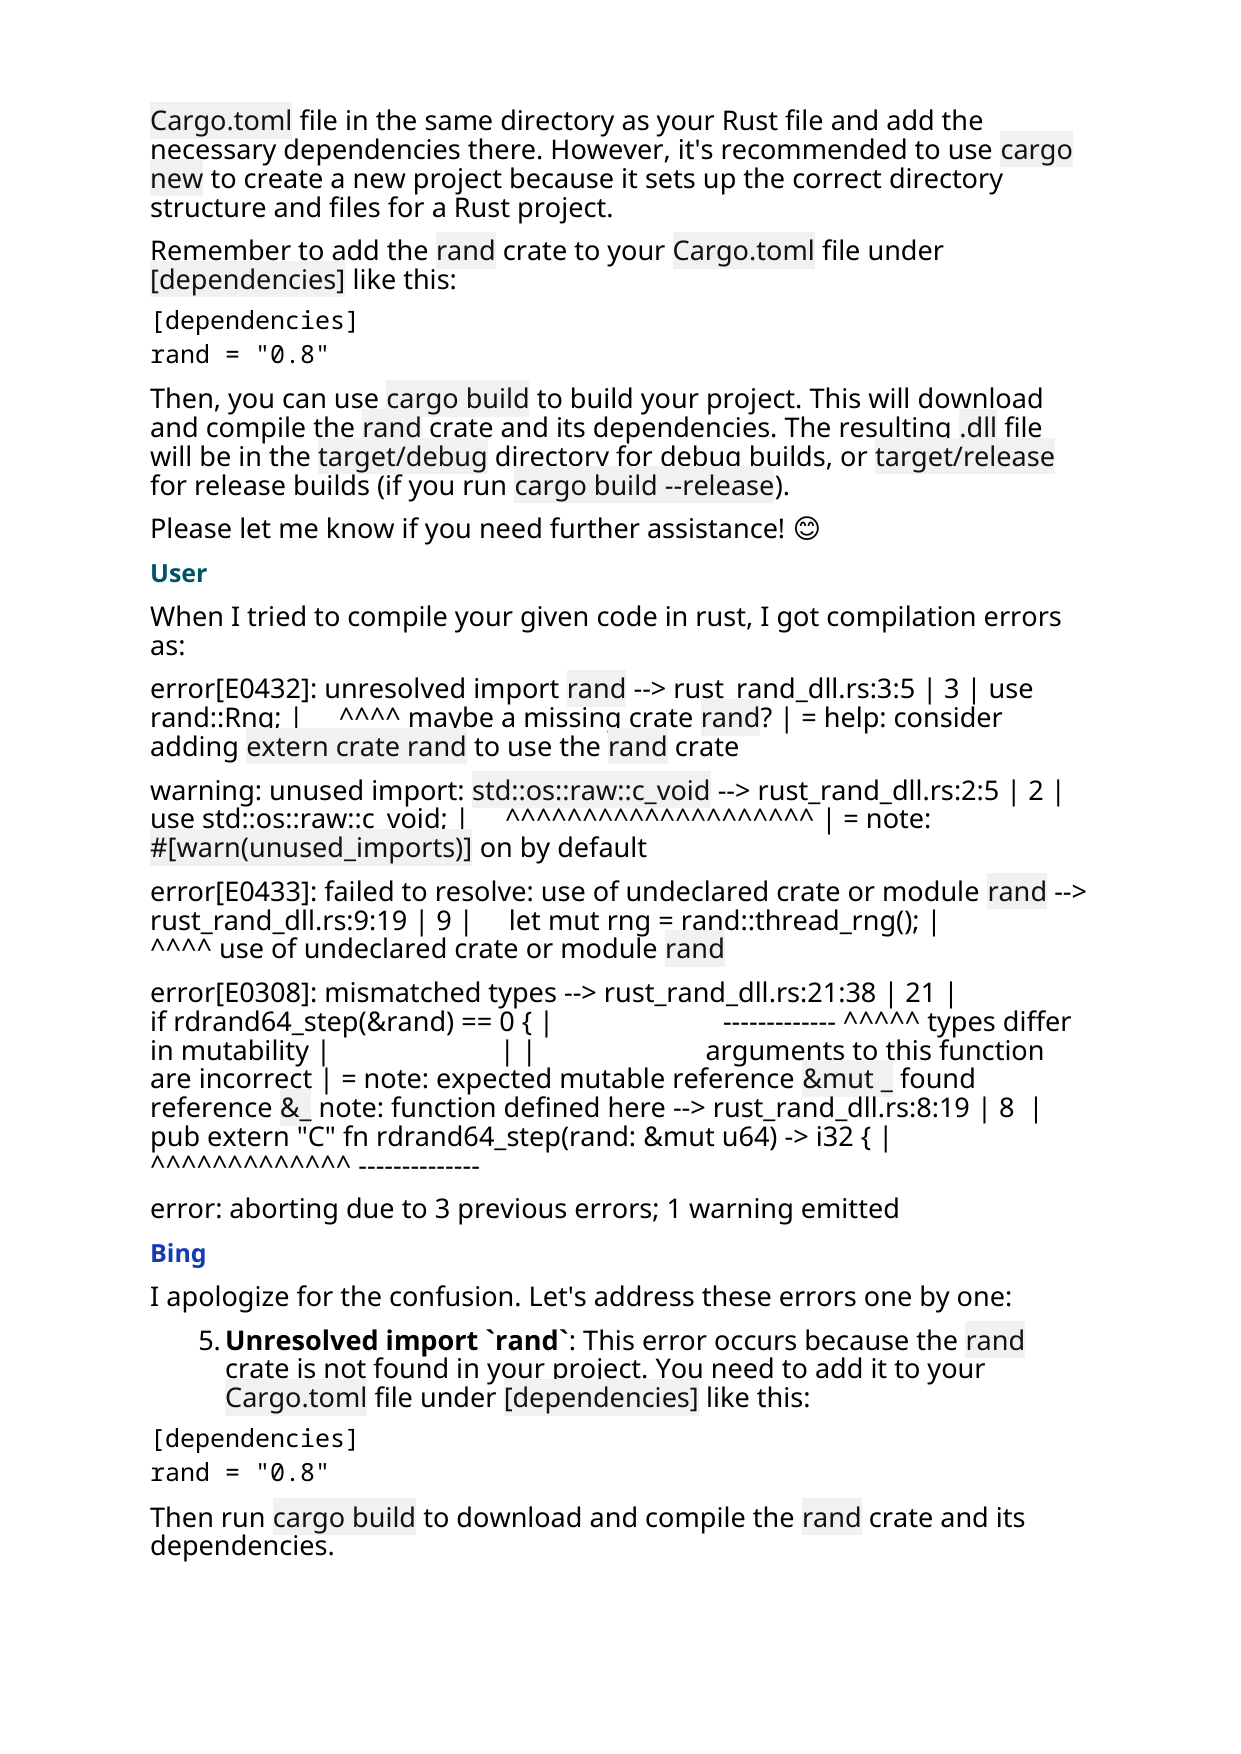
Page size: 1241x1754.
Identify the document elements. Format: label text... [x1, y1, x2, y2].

text error[E0432]: unresolved import rand --> rust_rand_dll.rs:3:5 | 3 | use rand::Rng; | ^^^^ maybe a missing crate rand? | = help: consider adding extern crate rand to use the rand crate [150, 676, 1090, 762]
text Then, you can use cargo build to build your project. This will download and compile the rand crate and its dependencies. The resulting .dll file will be in the target/debug directory for debug builds, or target/release for release builds (if you run cargo build --release). [150, 386, 1090, 501]
subtitle User [150, 560, 1090, 588]
text warning: unused import: std::os::raw::c_void --> rust_rand_dll.rs:2:5 | 2 | use std::os::raw::c_void; | ^^^^^^^^^^^^^^^^^^^^ | = note: #[warn(unused_imports)] on by default [150, 777, 1090, 863]
text When I tried to compile your given code in rust, I got compilation errors as: [150, 603, 1090, 661]
text rand = "0.8" [150, 1455, 1090, 1489]
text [150, 108, 1090, 223]
list Unresolved import `rand`: This error occurs because the rand crate is not found in your project. You need to add it to your Cargo.toml file under [dependencies] like this: [198, 1327, 1090, 1413]
text [dependencies] [150, 303, 1090, 337]
text I apologize for the confusion. Let's address these errors one by one: [150, 1283, 1090, 1312]
subtitle Bing [150, 1240, 1090, 1268]
text error[E0308]: mismatched types --> rust_rand_dll.rs:21:38 | 21 | if rdrand64_step(&rand) == 0 { | ------------- ^^^^^ types differ in mutability | | | arguments to this function are incorrect | = note: expected mutable reference &mut _ found reference &_ note: function defined here --> rust_rand_dll.rs:8:19 | 8 | pub extern "C" fn rdrand64_step(rand: &mut u64) -> i32 { | ^^^^^^^^^^^^^ -------------- [150, 980, 1090, 1181]
text Then run cargo build to download and compile the rand crate and its dependencies. [150, 1504, 1090, 1562]
text error[E0433]: failed to resolve: use of undeclared crate or module rand --> rust_rand_dll.rs:9:19 | 9 | let mut rng = rand::thread_rng(); | ^^^^ use of undeclared crate or module rand [150, 878, 1090, 965]
text Please let me know if you need further assistance! 😊 [150, 516, 1090, 545]
text rand = "0.8" [150, 337, 1090, 371]
text Remember to add the rand crate to your Cargo.toml file under [dependencies] like this: [150, 238, 1090, 295]
text error: aborting due to 3 previous errors; 1 warning emitted [150, 1196, 1090, 1225]
text [dependencies] [150, 1421, 1090, 1455]
